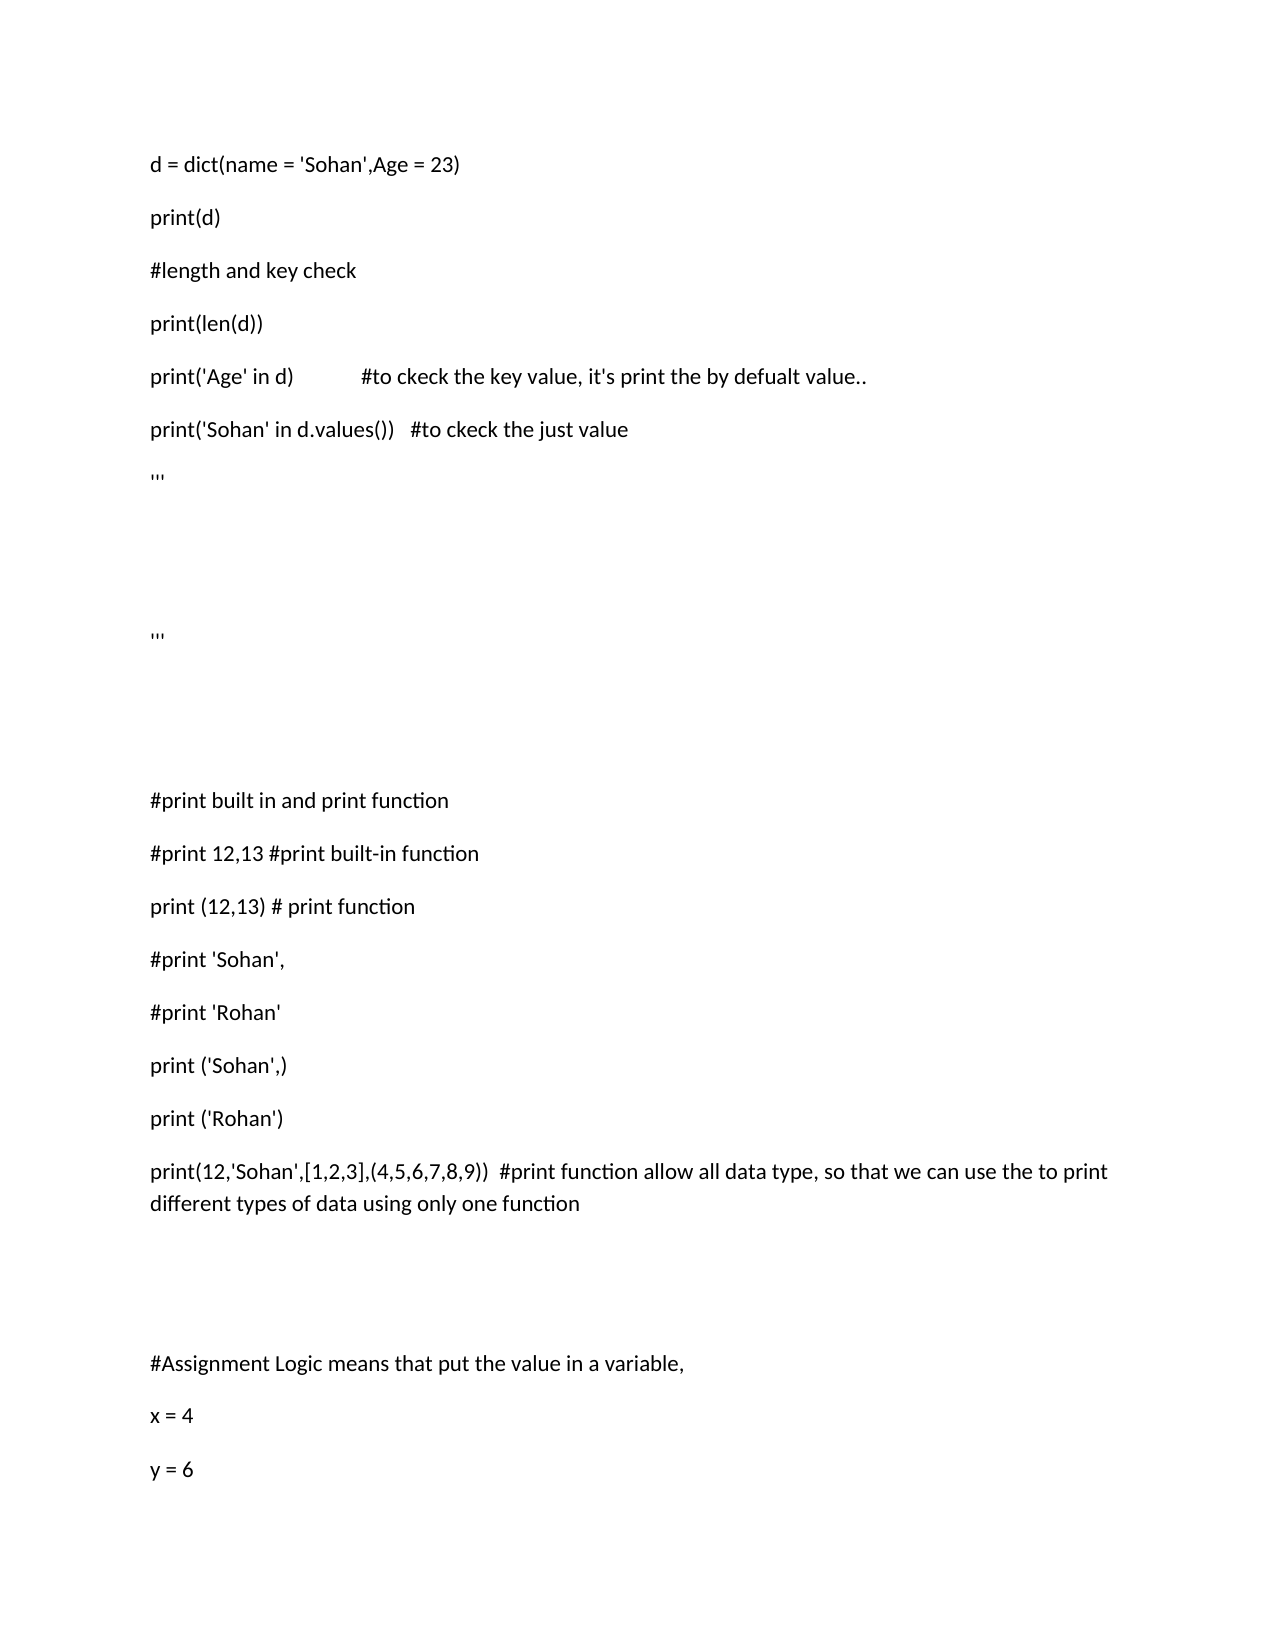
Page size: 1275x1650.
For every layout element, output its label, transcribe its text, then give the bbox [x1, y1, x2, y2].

text #print 'Sohan', [150, 945, 1125, 973]
text #print 12,13 #print built-in function [150, 839, 1125, 867]
text y = 6 [150, 1455, 1125, 1483]
text #print 'Rohan' [150, 998, 1125, 1026]
text ''' [150, 468, 1125, 496]
text #length and key check [150, 256, 1125, 284]
text print ('Rohan') [150, 1104, 1125, 1132]
text d = dict(name = 'Sohan',Age = 23) [150, 150, 1125, 178]
text print('Sohan' in d.values()) #to ckeck the just value [150, 415, 1125, 443]
text x = 4 [150, 1402, 1125, 1430]
text print('Age' in d) #to ckeck the key value, it's print the by defualt value.. [150, 362, 1125, 390]
text print (12,13) # print function [150, 892, 1125, 920]
text ''' [150, 627, 1125, 655]
text print(12,'Sohan',[1,2,3],(4,5,6,7,8,9)) #print function allow all data type, so that we can use the to print different types of data using only one function [150, 1157, 1125, 1218]
text #print built in and print function [150, 786, 1125, 814]
text #Assignment Logic means that put the value in a variable, [150, 1349, 1125, 1377]
text print(d) [150, 203, 1125, 231]
text print(len(d)) [150, 309, 1125, 337]
text print ('Sohan',) [150, 1051, 1125, 1079]
